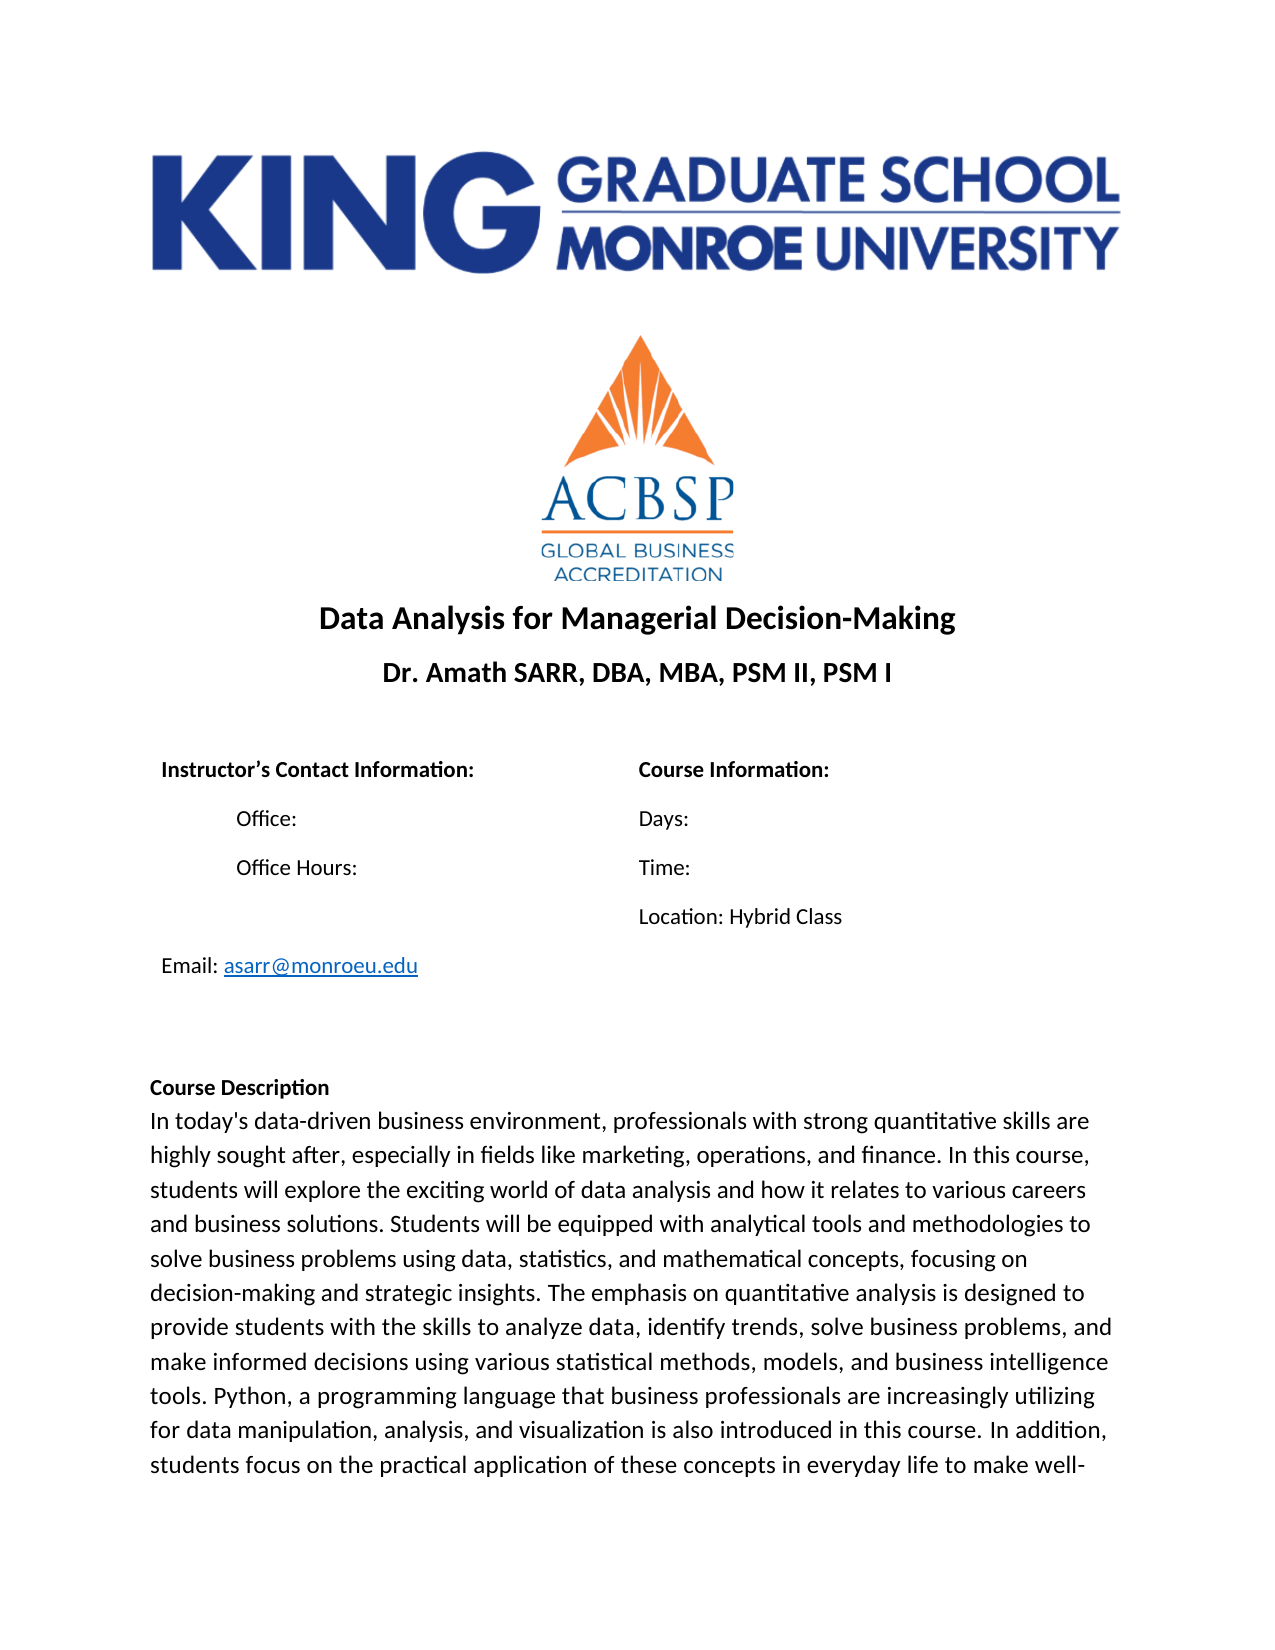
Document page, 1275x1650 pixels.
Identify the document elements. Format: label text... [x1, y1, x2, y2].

table_header Course Information: Days: Time: Location: Hybrid Class [627, 707, 1104, 1048]
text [150, 1101, 1125, 1479]
subtitle Course Description [150, 1073, 1125, 1101]
picture [150, 150, 1125, 274]
table_header Instructor’s Contact Information: Office: Office Hours: Email: asarr@monroeu.edu [150, 707, 627, 1048]
picture [541, 335, 734, 581]
text Data Analysis for Managerial Decision-Making [150, 597, 1125, 638]
text Dr. Amath SARR, DBA, MBA, PSM II, PSM I [150, 654, 1125, 690]
